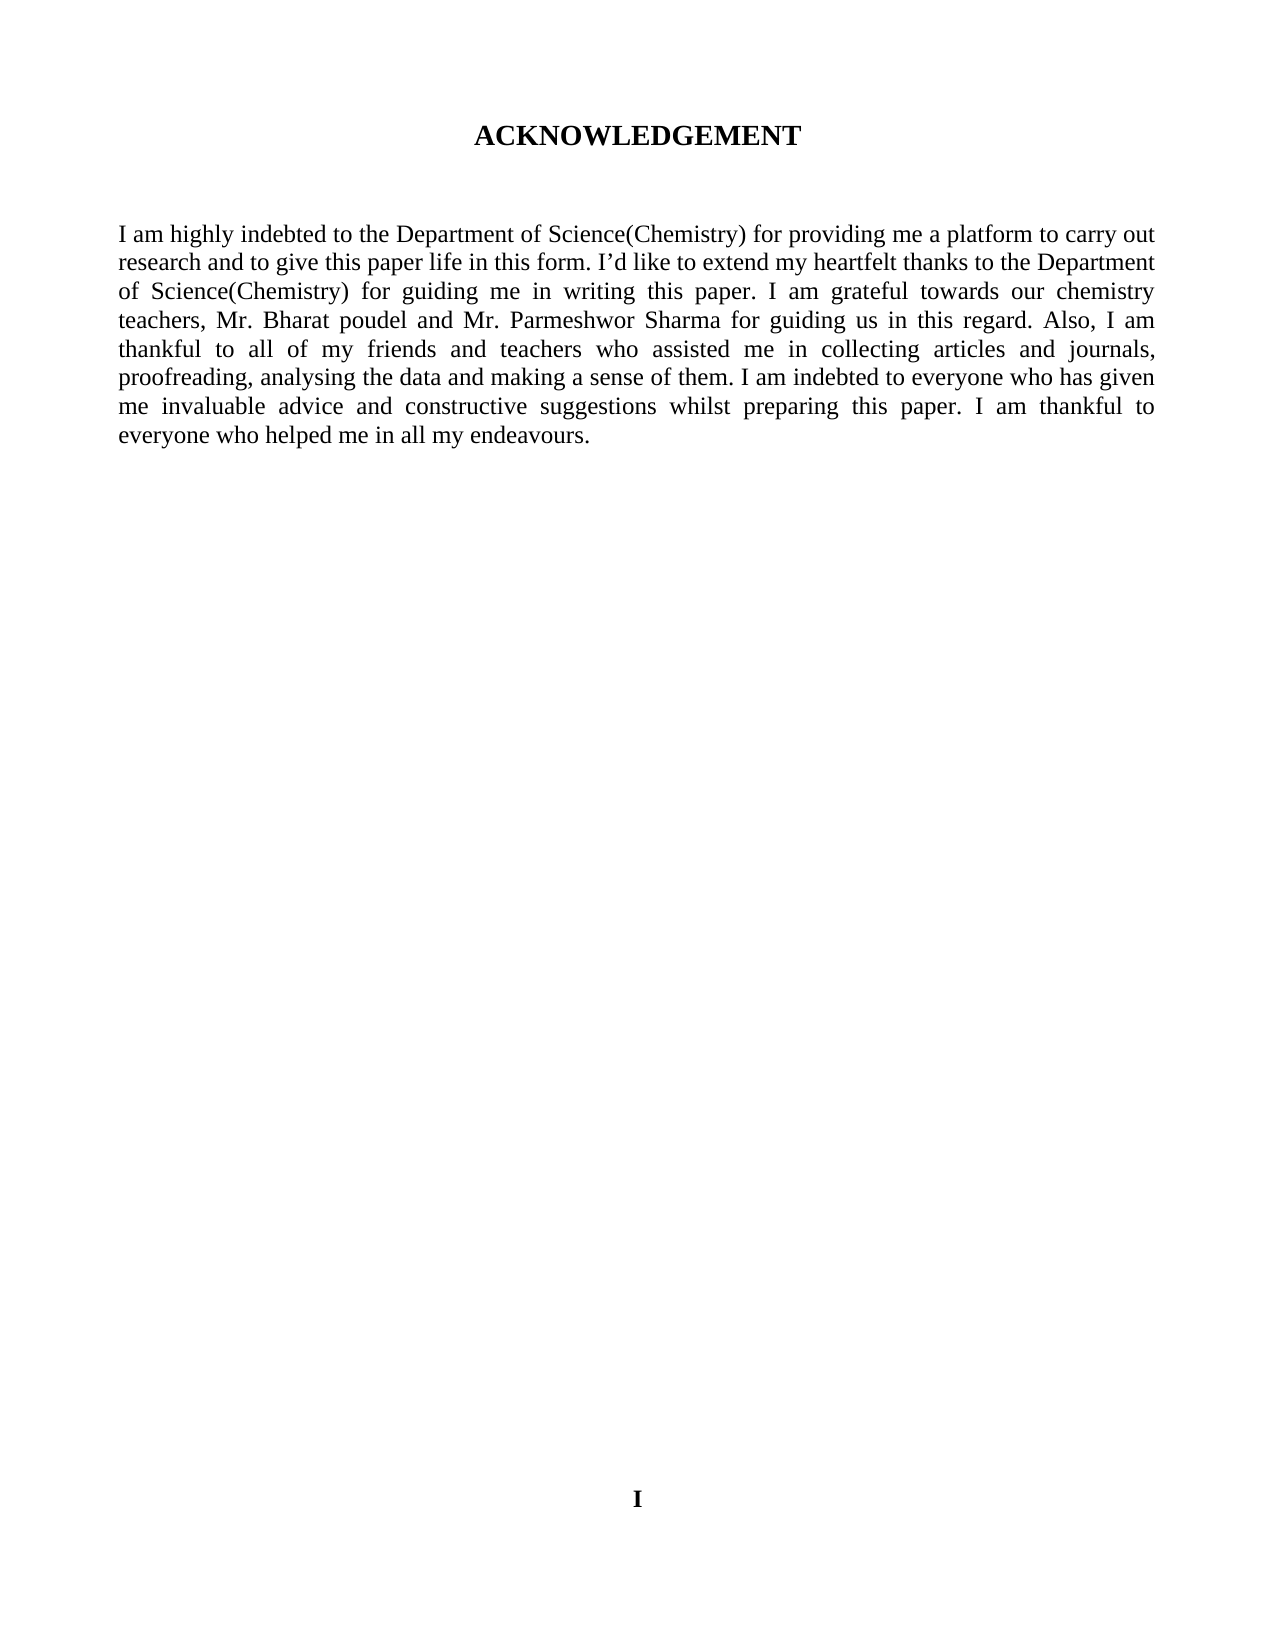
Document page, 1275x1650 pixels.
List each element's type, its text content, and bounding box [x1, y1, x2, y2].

text I am highly indebted to the Department of Science(Chemistry) for providing me a platform to carry out research and to give this paper life in this form. I’d like to extend my heartfelt thanks to the Department of Science(Chemistry) for guiding me in writing this paper. I am grateful towards our chemistry teachers, Mr. Bharat poudel and Mr. Parmeshwor Sharma for guiding us in this regard. Also, I am thankful to all of my friends and teachers who assisted me in collecting articles and journals, proofreading, analysing the data and making a sense of them. I am indebted to everyone who has given me invaluable advice and constructive suggestions whilst preparing this paper. I am thankful to everyone who helped me in all my endeavours. [118, 219, 1157, 449]
text I [118, 1484, 1157, 1512]
text ACKNOWLEDGEMENT [118, 118, 1157, 152]
